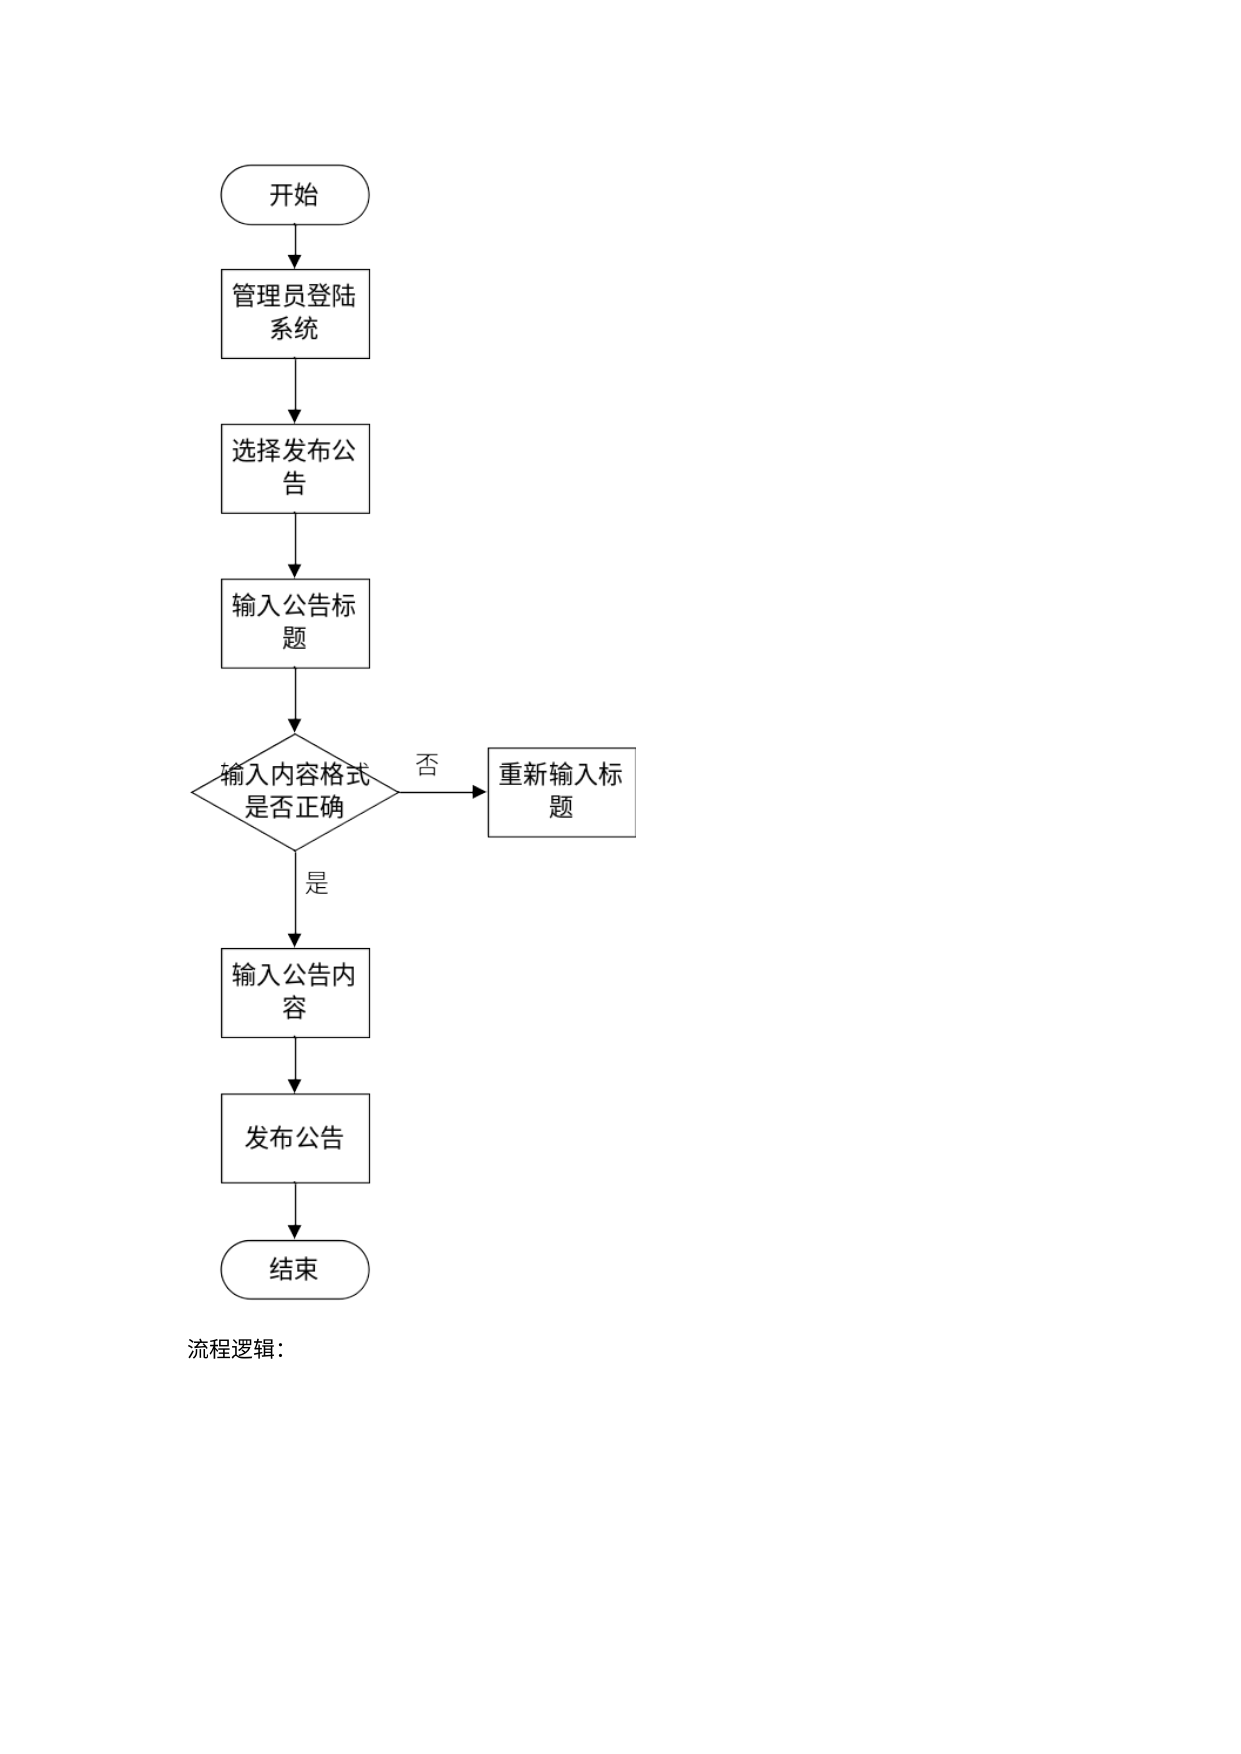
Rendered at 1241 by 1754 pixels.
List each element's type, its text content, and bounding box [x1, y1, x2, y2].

text 流程逻辑： [187, 1332, 1053, 1364]
